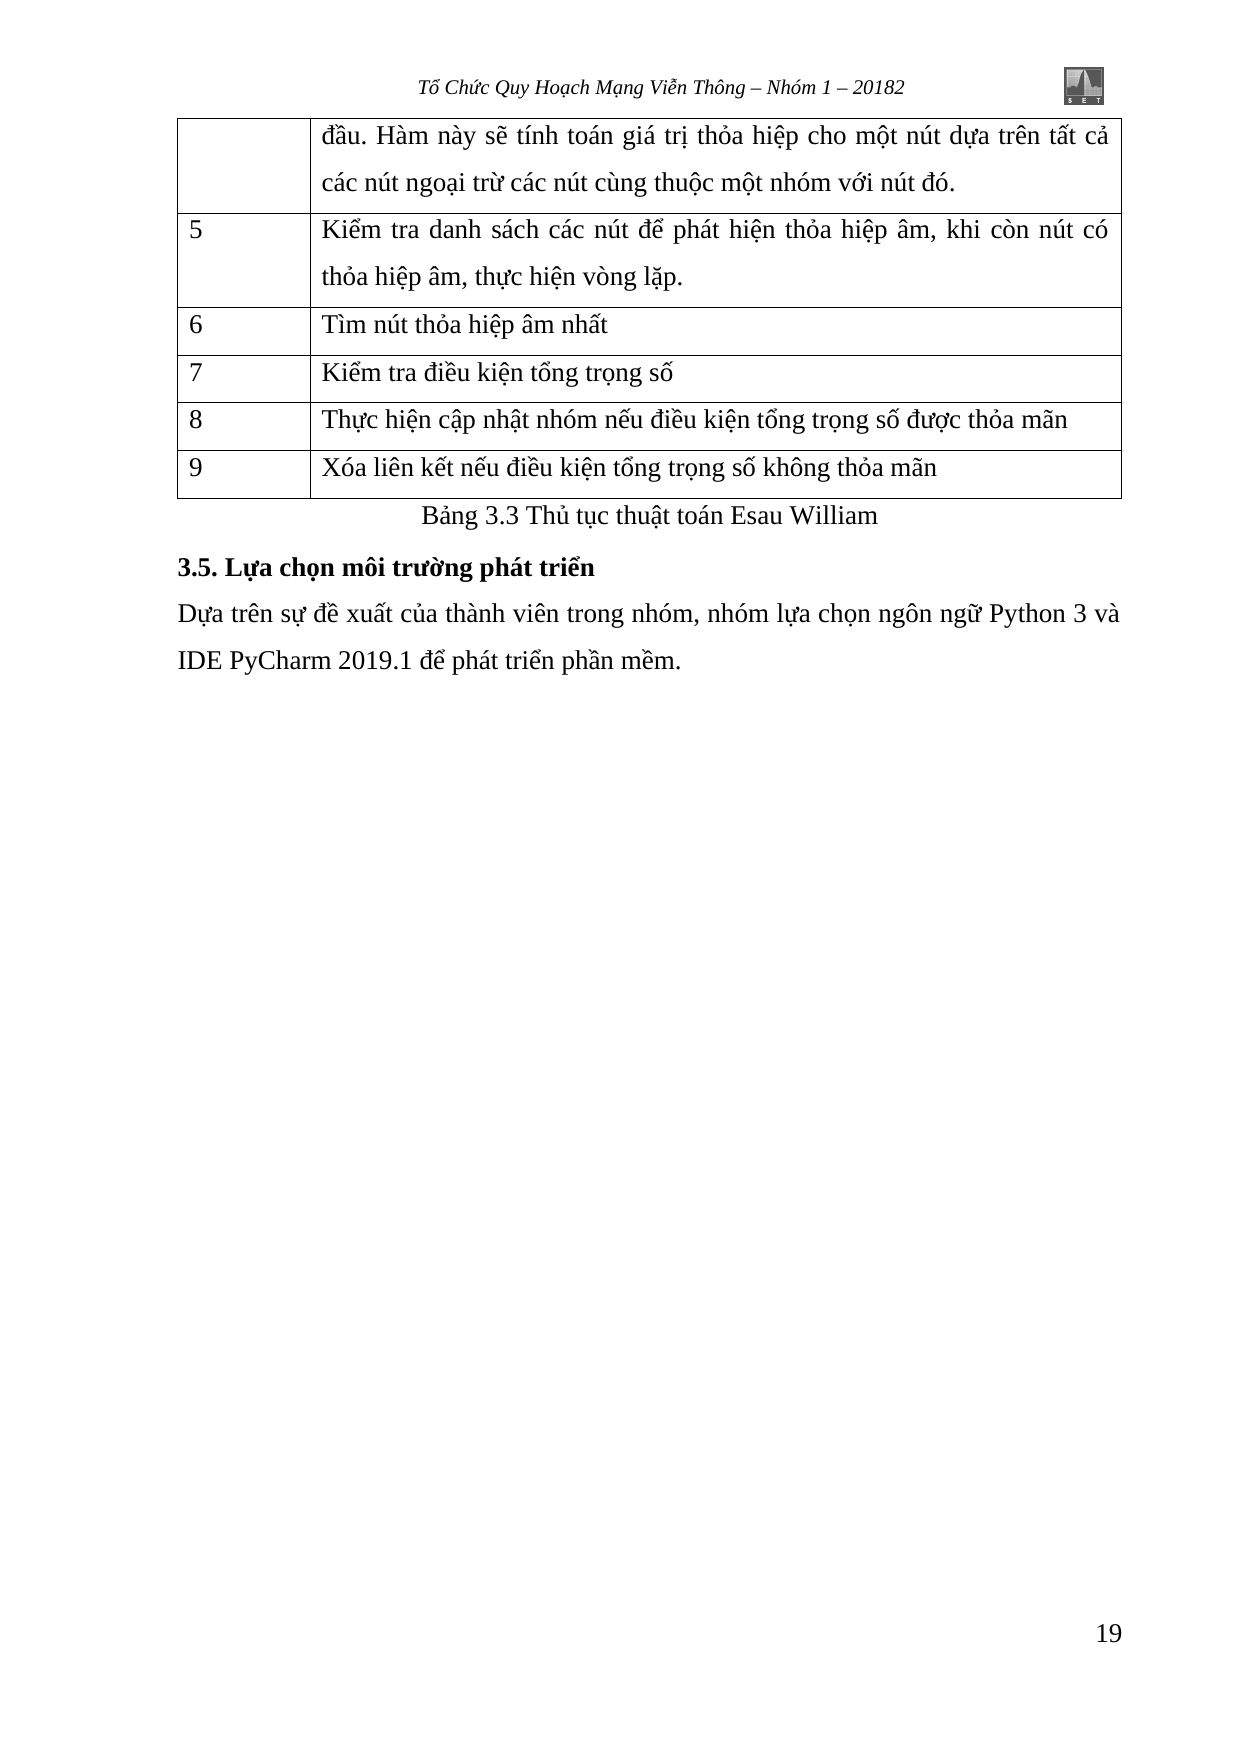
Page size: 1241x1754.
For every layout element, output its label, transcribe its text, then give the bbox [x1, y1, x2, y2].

table_cell 6 [178, 308, 310, 354]
text Bảng 3.3 Thủ tục thuật toán Esau William [177, 499, 1122, 530]
subtitle Lựa chọn môi trường phát triển [177, 551, 1122, 582]
table_cell Thực hiện cập nhật nhóm nếu điều kiện tổng trọng số được thỏa mãn [311, 403, 1121, 450]
table_cell 4 [178, 119, 310, 212]
table_cell 9 [178, 451, 310, 498]
table_cell 5 [178, 214, 310, 307]
table_cell Tìm nút thỏa hiệp âm nhất [311, 308, 1121, 354]
picture [1064, 67, 1104, 105]
table_cell Kiểm tra điều kiện tổng trọng số [311, 356, 1121, 402]
table_cell 8 [178, 403, 310, 450]
table_cell Xóa liên kết nếu điều kiện tổng trọng số không thỏa mãn [311, 451, 1121, 498]
table_cell Kiểm tra danh sách các nút để phát hiện thỏa hiệp âm, khi còn nút có thỏa hiệp âm, thực hiện vòng lặp. [311, 214, 1121, 307]
table_cell 7 [178, 356, 310, 402]
text Dựa trên sự đề xuất của thành viên trong nhóm, nhóm lựa chọn ngôn ngữ Python 3 và IDE PyCharm 2019.1 để phát triển phần mềm. [177, 597, 1122, 675]
